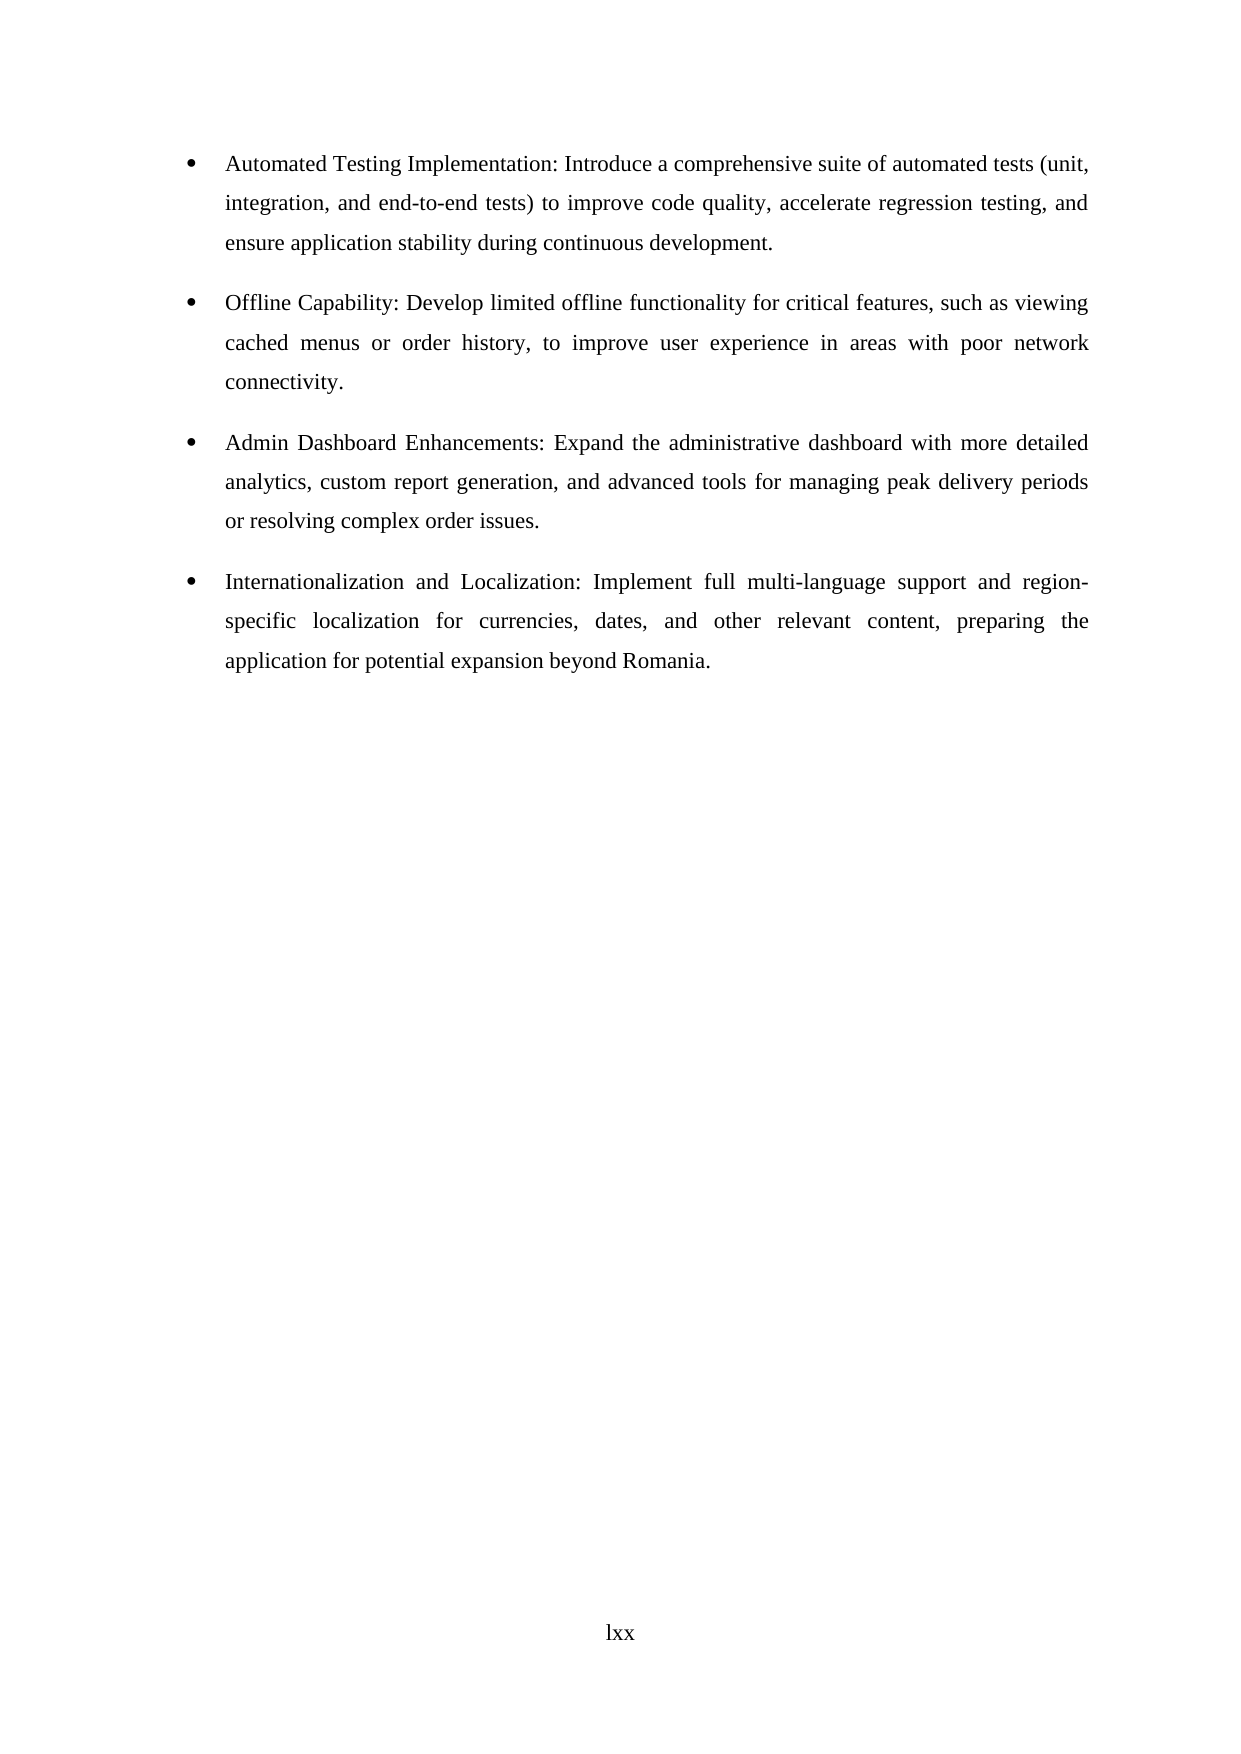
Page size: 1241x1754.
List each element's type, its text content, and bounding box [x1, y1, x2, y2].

list Offline Capability: Develop limited offline functionality for critical features, such as viewing cached menus or order history, to improve user experience in areas with poor network connectivity. [187, 289, 1090, 394]
list Automated Testing Implementation: Introduce a comprehensive suite of automated tests (unit, integration, and end-to-end tests) to improve code quality, accelerate regression testing, and ensure application stability during continuous development. [187, 150, 1090, 255]
list Admin Dashboard Enhancements: Expand the administrative dashboard with more detailed analytics, custom report generation, and advanced tools for managing peak delivery periods or resolving complex order issues. [187, 428, 1090, 534]
list Internationalization and Localization: Implement full multi-language support and region-specific localization for currencies, dates, and other relevant content, preparing the application for potential expansion beyond Romania. [187, 568, 1090, 673]
